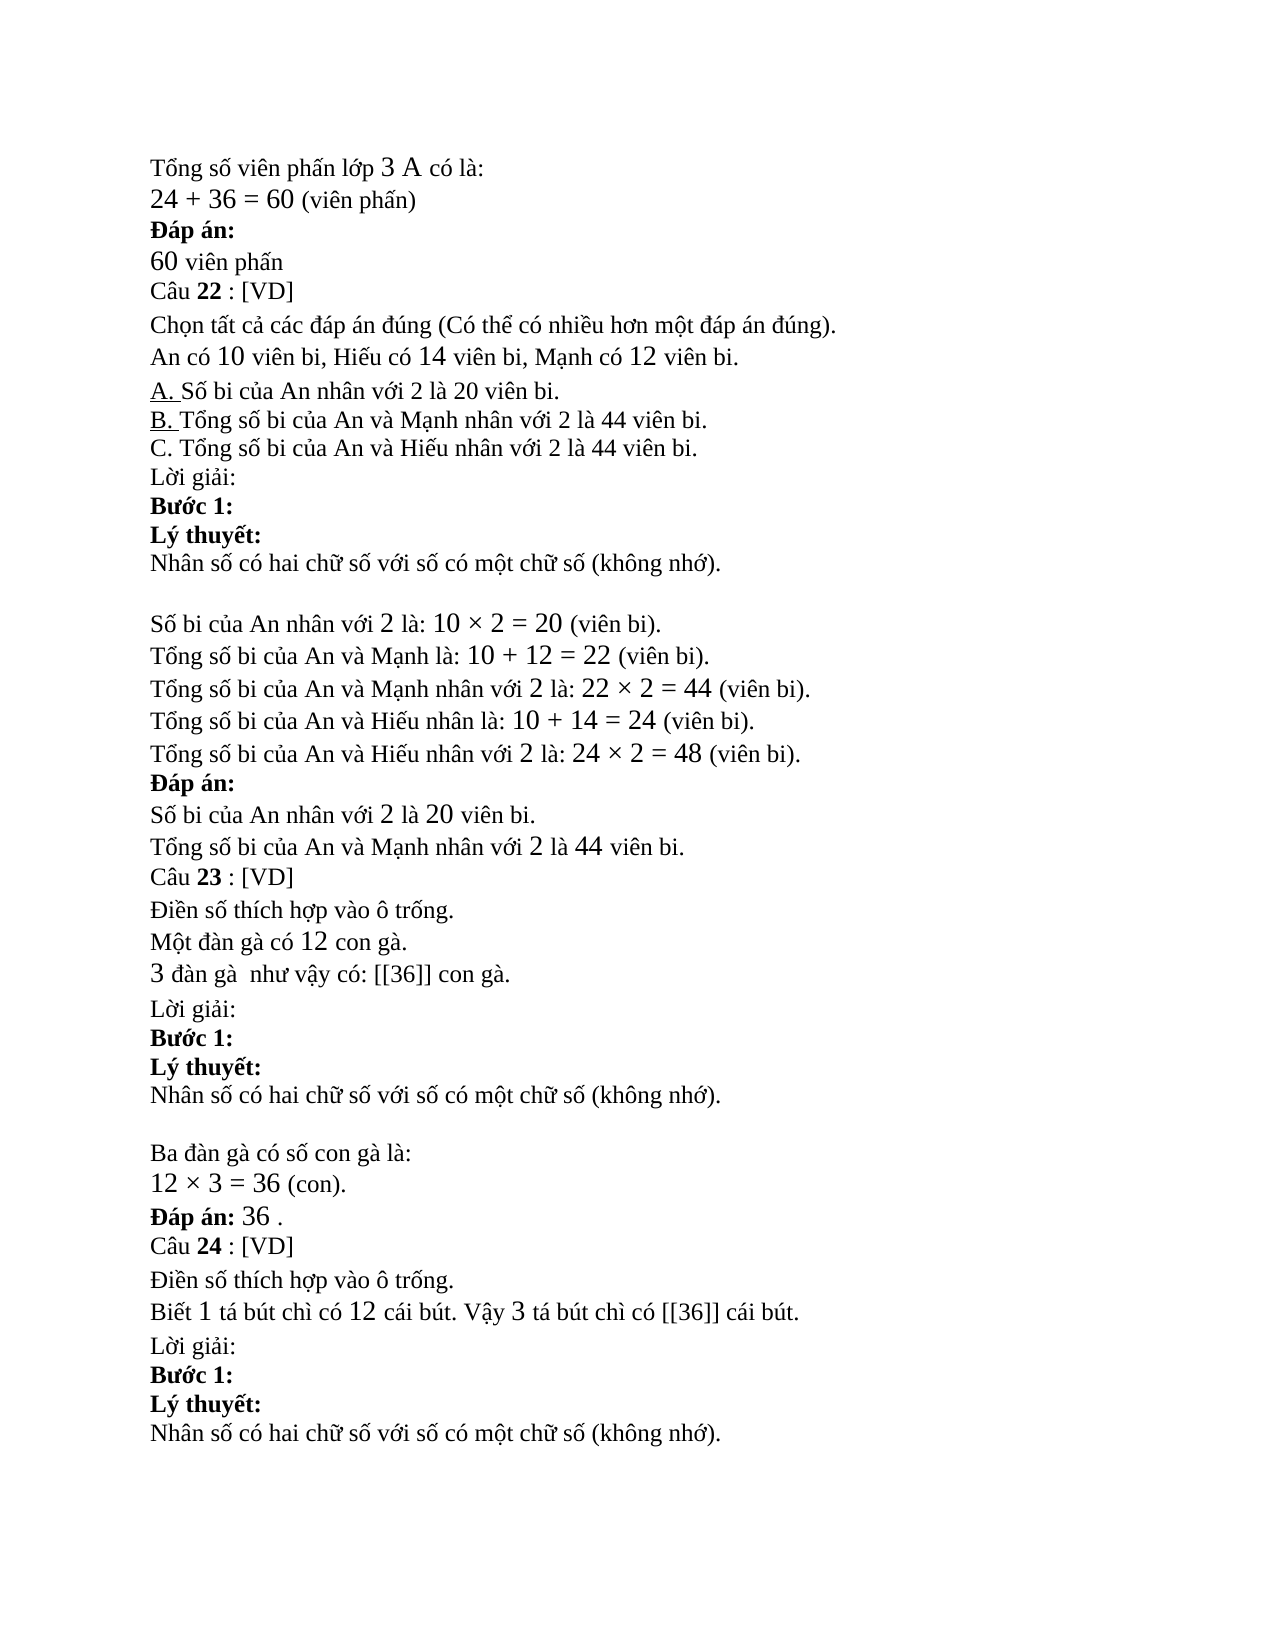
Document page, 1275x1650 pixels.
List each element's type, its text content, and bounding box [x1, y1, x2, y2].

text Câu 24 : [VD] [150, 1231, 1125, 1260]
text C. Tổng số bi của An và Hiếu nhân với 2 là 44 viên bi. [150, 433, 1125, 462]
text Điền số thích hợp vào ô trống. Một đàn gà có 12 con gà. 3 đàn gà như vậy có: [[36]] con gà. [150, 895, 1125, 989]
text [150, 150, 1125, 276]
text Lý thuyết: Nhân số có hai chữ số với số có một chữ số (không nhớ). Số bi của An nhân với 2 là: 10 × 2 = 20 (viên bi). Tổng số bi của An và Mạnh là: 10 + 12 = 22 (viên bi). Tổng số bi của An và Mạnh nhân với 2 là: 22 × 2 = 44 (viên bi). Tổng số bi của An và Hiếu nhân là: 10 + 14 = 24 (viên bi). Tổng số bi của An và Hiếu nhân với 2 là: 24 × 2 = 48 (viên bi). Đáp án: Số bi của An nhân với 2 là 20 viên bi. Tổng số bi của An và Mạnh nhân với 2 là 44 viên bi. [150, 520, 1125, 862]
text Bước 1: [150, 1023, 1125, 1052]
text Câu 23 : [VD] [150, 862, 1125, 890]
text Lý thuyết: Nhân số có hai chữ số với số có một chữ số (không nhớ). Ba đàn gà có số con gà là: 12 × 3 = 36 (con). Đáp án: 36 . [150, 1052, 1125, 1231]
text Lời giải: [150, 994, 1125, 1023]
text A. Số bi của An nhân với 2 là 20 viên bi. [150, 376, 1125, 405]
text Lời giải: [150, 1331, 1125, 1360]
text Lời giải: [150, 462, 1125, 491]
text Điền số thích hợp vào ô trống. Biết 1 tá bút chì có 12 cái bút. Vậy 3 tá bút chì có [[36]] cái bút. [150, 1265, 1125, 1326]
text B. Tổng số bi của An và Mạnh nhân với 2 là 44 viên bi. [150, 405, 1125, 433]
text Bước 1: [150, 491, 1125, 520]
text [150, 1389, 1125, 1475]
text Bước 1: [150, 1360, 1125, 1389]
text Câu 22 : [VD] [150, 276, 1125, 305]
text Chọn tất cả các đáp án đúng (Có thể có nhiều hơn một đáp án đúng). An có 10 viên bi, Hiếu có 14 viên bi, Mạnh có 12 viên bi. [150, 310, 1125, 371]
